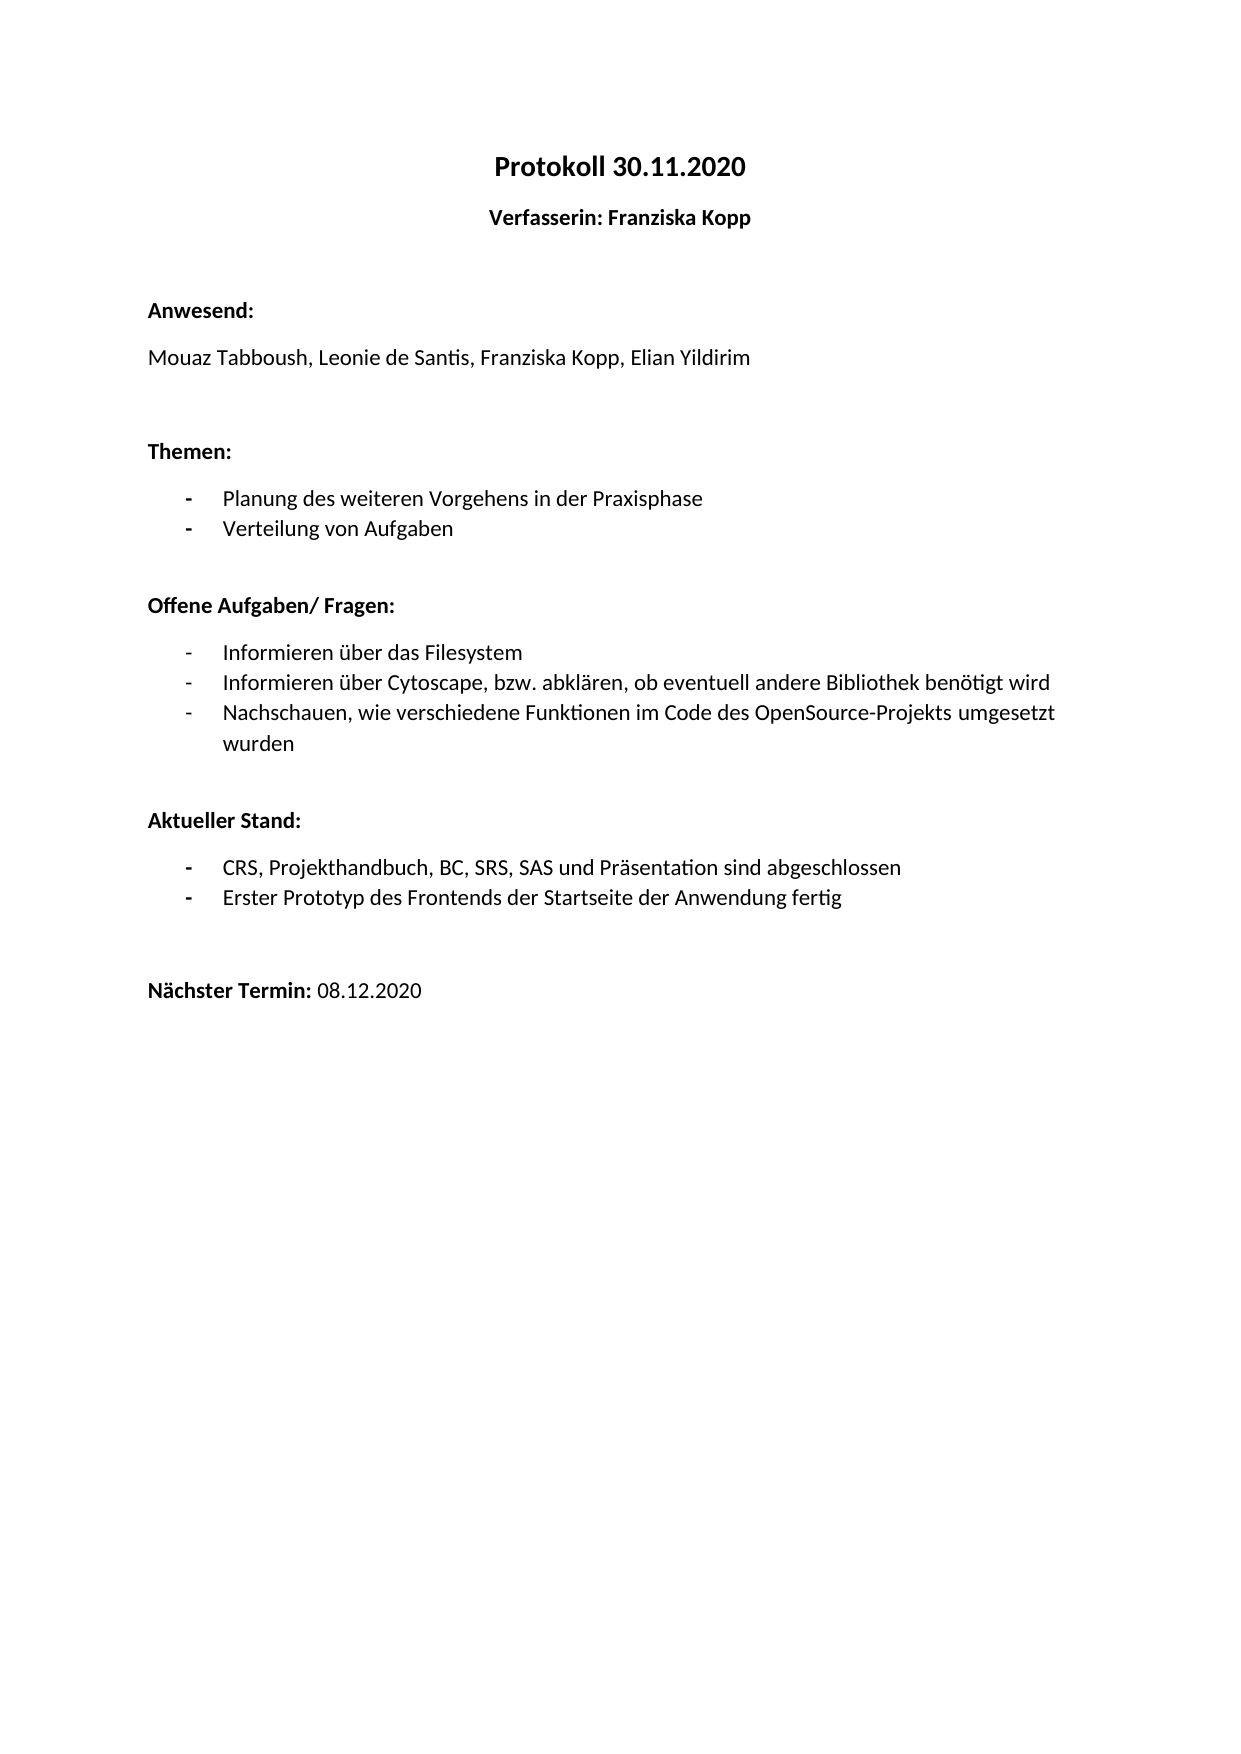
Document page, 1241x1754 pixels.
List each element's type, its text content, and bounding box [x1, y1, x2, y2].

text Mouaz Tabboush, Leonie de Santis, Franziska Kopp, Elian Yildirim [148, 343, 1093, 371]
text Verfasserin: Franziska Kopp [148, 203, 1093, 231]
list Informieren über das Filesystem [185, 638, 1093, 666]
text Themen: [148, 437, 1093, 465]
text Offene Aufgaben/ Fragen: [148, 591, 1093, 619]
list Verteilung von Aufgaben [185, 514, 1093, 542]
text Aktueller Stand: [148, 806, 1093, 834]
text Nächster Termin: 08.12.2020 [148, 977, 1093, 1005]
list CRS, Projekthandbuch, BC, SRS, SAS und Präsentation sind abgeschlossen [185, 853, 1093, 881]
text Anwesend: [148, 296, 1093, 324]
list Informieren über Cytoscape, bzw. abklären, ob eventuell andere Bibliothek benötigt wird [185, 668, 1093, 696]
text Protokoll 30.11.2020 [148, 148, 1093, 183]
list Nachschauen, wie verschiedene Funktionen im Code des OpenSource-Projekts umgesetzt wurden [185, 698, 1093, 757]
list Planung des weiteren Vorgehens in der Praxisphase [185, 484, 1093, 512]
list Erster Prototyp des Frontends der Startseite der Anwendung fertig [185, 883, 1093, 911]
